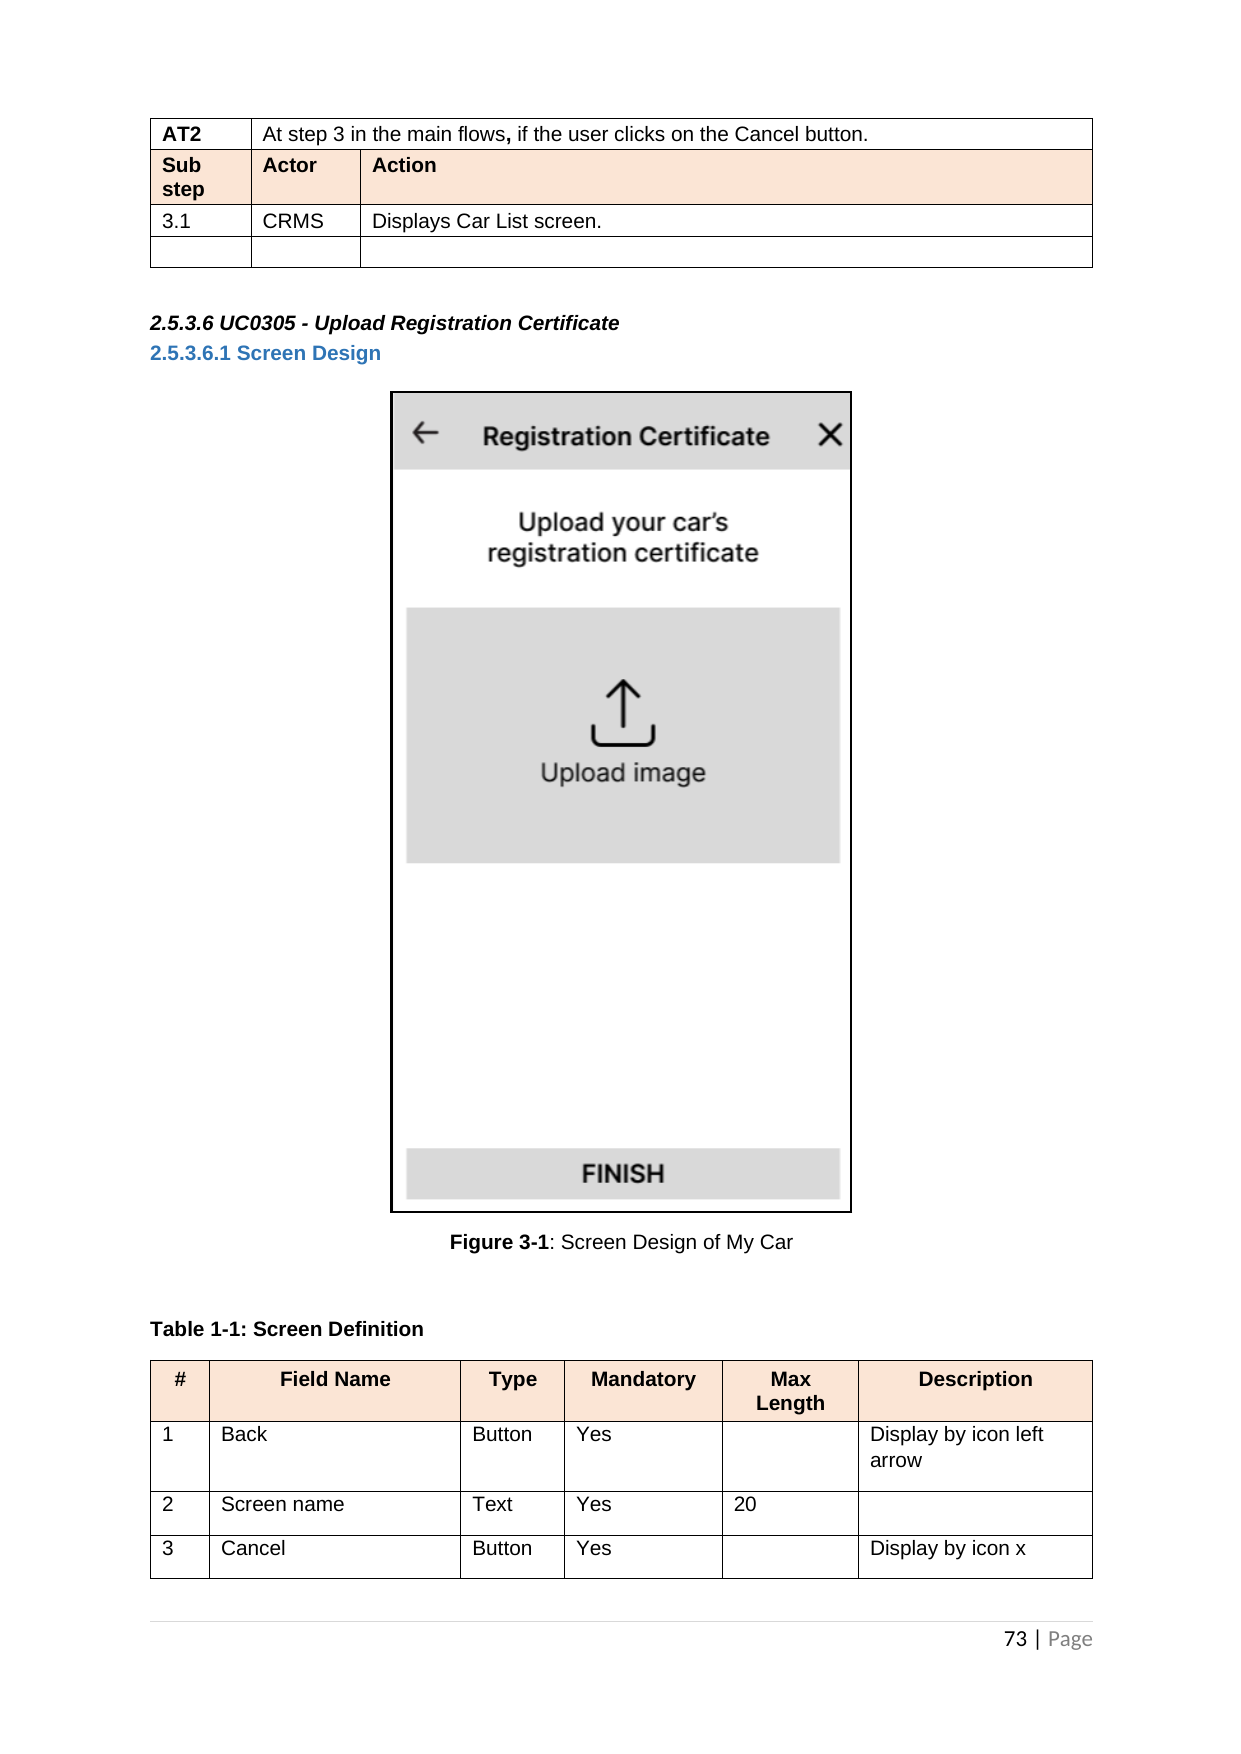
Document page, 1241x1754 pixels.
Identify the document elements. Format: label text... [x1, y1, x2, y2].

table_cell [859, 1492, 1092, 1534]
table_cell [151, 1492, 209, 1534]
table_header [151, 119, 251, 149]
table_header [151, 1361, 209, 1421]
subtitle 2.5.3.6.1 Screen Design [150, 340, 1093, 364]
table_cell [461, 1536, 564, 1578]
text Table 1-1: Screen Definition [150, 1317, 1093, 1341]
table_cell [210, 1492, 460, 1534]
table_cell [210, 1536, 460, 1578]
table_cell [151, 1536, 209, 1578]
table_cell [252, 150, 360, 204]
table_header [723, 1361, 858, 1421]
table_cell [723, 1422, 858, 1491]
subtitle 2.5.3.6 UC0305 - Upload Registration Certificate [150, 310, 1093, 334]
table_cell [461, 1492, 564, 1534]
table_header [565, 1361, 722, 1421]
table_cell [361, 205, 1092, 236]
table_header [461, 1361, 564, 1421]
text Figure 3-1: Screen Design of My Car [150, 1229, 1093, 1253]
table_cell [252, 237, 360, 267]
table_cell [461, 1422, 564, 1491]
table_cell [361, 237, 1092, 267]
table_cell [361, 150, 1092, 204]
picture [393, 393, 850, 1211]
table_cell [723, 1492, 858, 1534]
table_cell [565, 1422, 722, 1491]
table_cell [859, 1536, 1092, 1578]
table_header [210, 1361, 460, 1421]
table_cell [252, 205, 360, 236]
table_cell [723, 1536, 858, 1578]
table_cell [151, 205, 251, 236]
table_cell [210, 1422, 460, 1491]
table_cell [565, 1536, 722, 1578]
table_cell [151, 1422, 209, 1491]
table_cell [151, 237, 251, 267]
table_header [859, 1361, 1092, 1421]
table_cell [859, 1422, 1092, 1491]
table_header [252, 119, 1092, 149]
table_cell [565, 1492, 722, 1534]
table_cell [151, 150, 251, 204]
